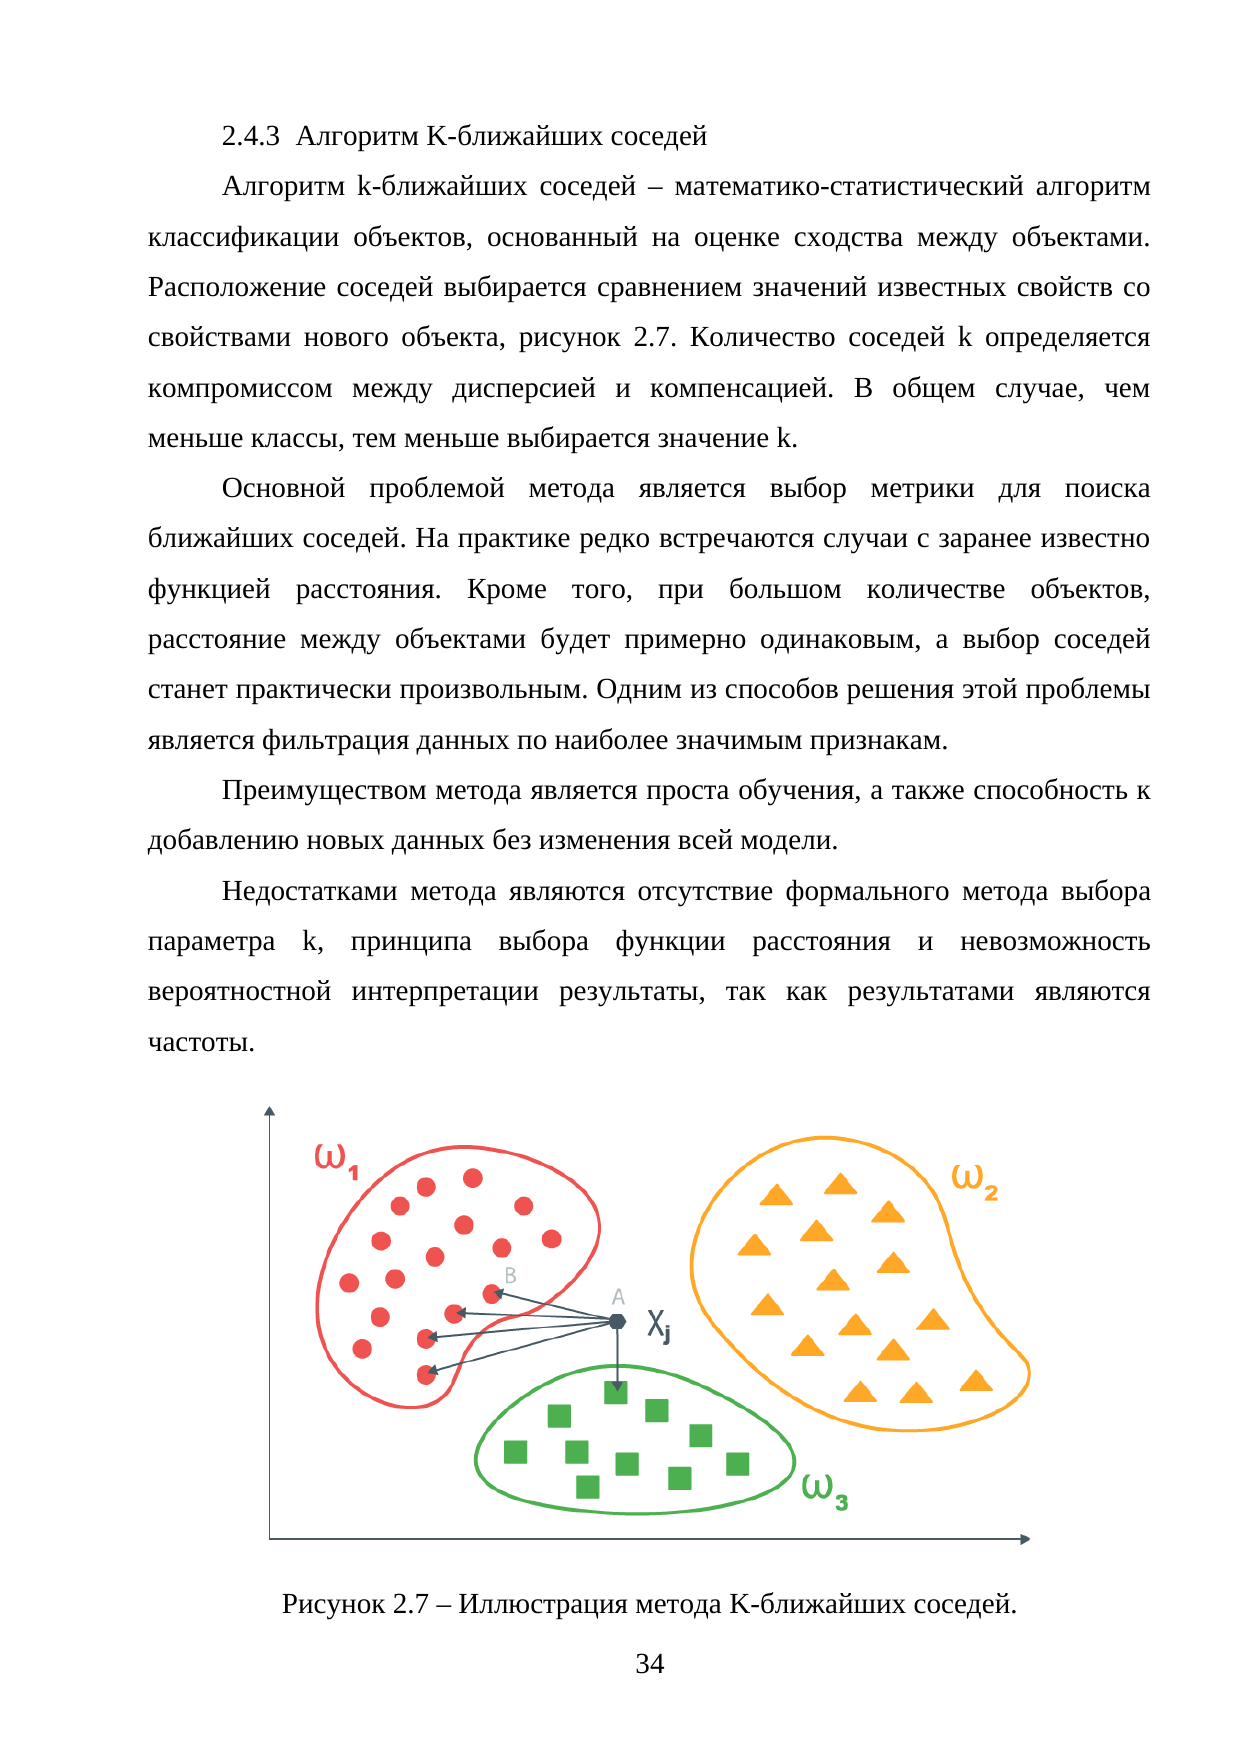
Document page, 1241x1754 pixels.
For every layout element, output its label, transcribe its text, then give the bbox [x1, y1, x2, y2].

text Рисунок 2.7 – Иллюстрация метода K-ближайших соседей. [148, 1586, 1152, 1620]
text Недостатками метода являются отсутствие формального метода выбора параметра k, принципа выбора функции расстояния и невозможность вероятностной интерпретации результаты, так как результатами являются частоты. [148, 873, 1152, 1057]
picture [236, 1074, 1063, 1570]
subtitle Алгоритм K-ближайших соседей [148, 118, 1152, 152]
text Преимуществом метода является проста обучения, а также способность к добавлению новых данных без изменения всей модели. [148, 772, 1152, 856]
text Алгоритм k-ближайших соседей – математико-статистический алгоритм классификации объектов, основанный на оценке сходства между объектами. Расположение соседей выбирается сравнением значений известных свойств со свойствами нового объекта, рисунок 2.7. Количество соседей k определяется компромиссом между дисперсией и компенсацией. В общем случае, чем меньше классы, тем меньше выбирается значение k. [148, 168, 1152, 453]
text Основной проблемой метода является выбор метрики для поиска ближайших соседей. На практике редко встречаются случаи с заранее известно функцией расстояния. Кроме того, при большом количестве объектов, расстояние между объектами будет примерно одинаковым, а выбор соседей станет практически произвольным. Одним из способов решения этой проблемы является фильтрация данных по наиболее значимым признакам. [148, 470, 1152, 755]
